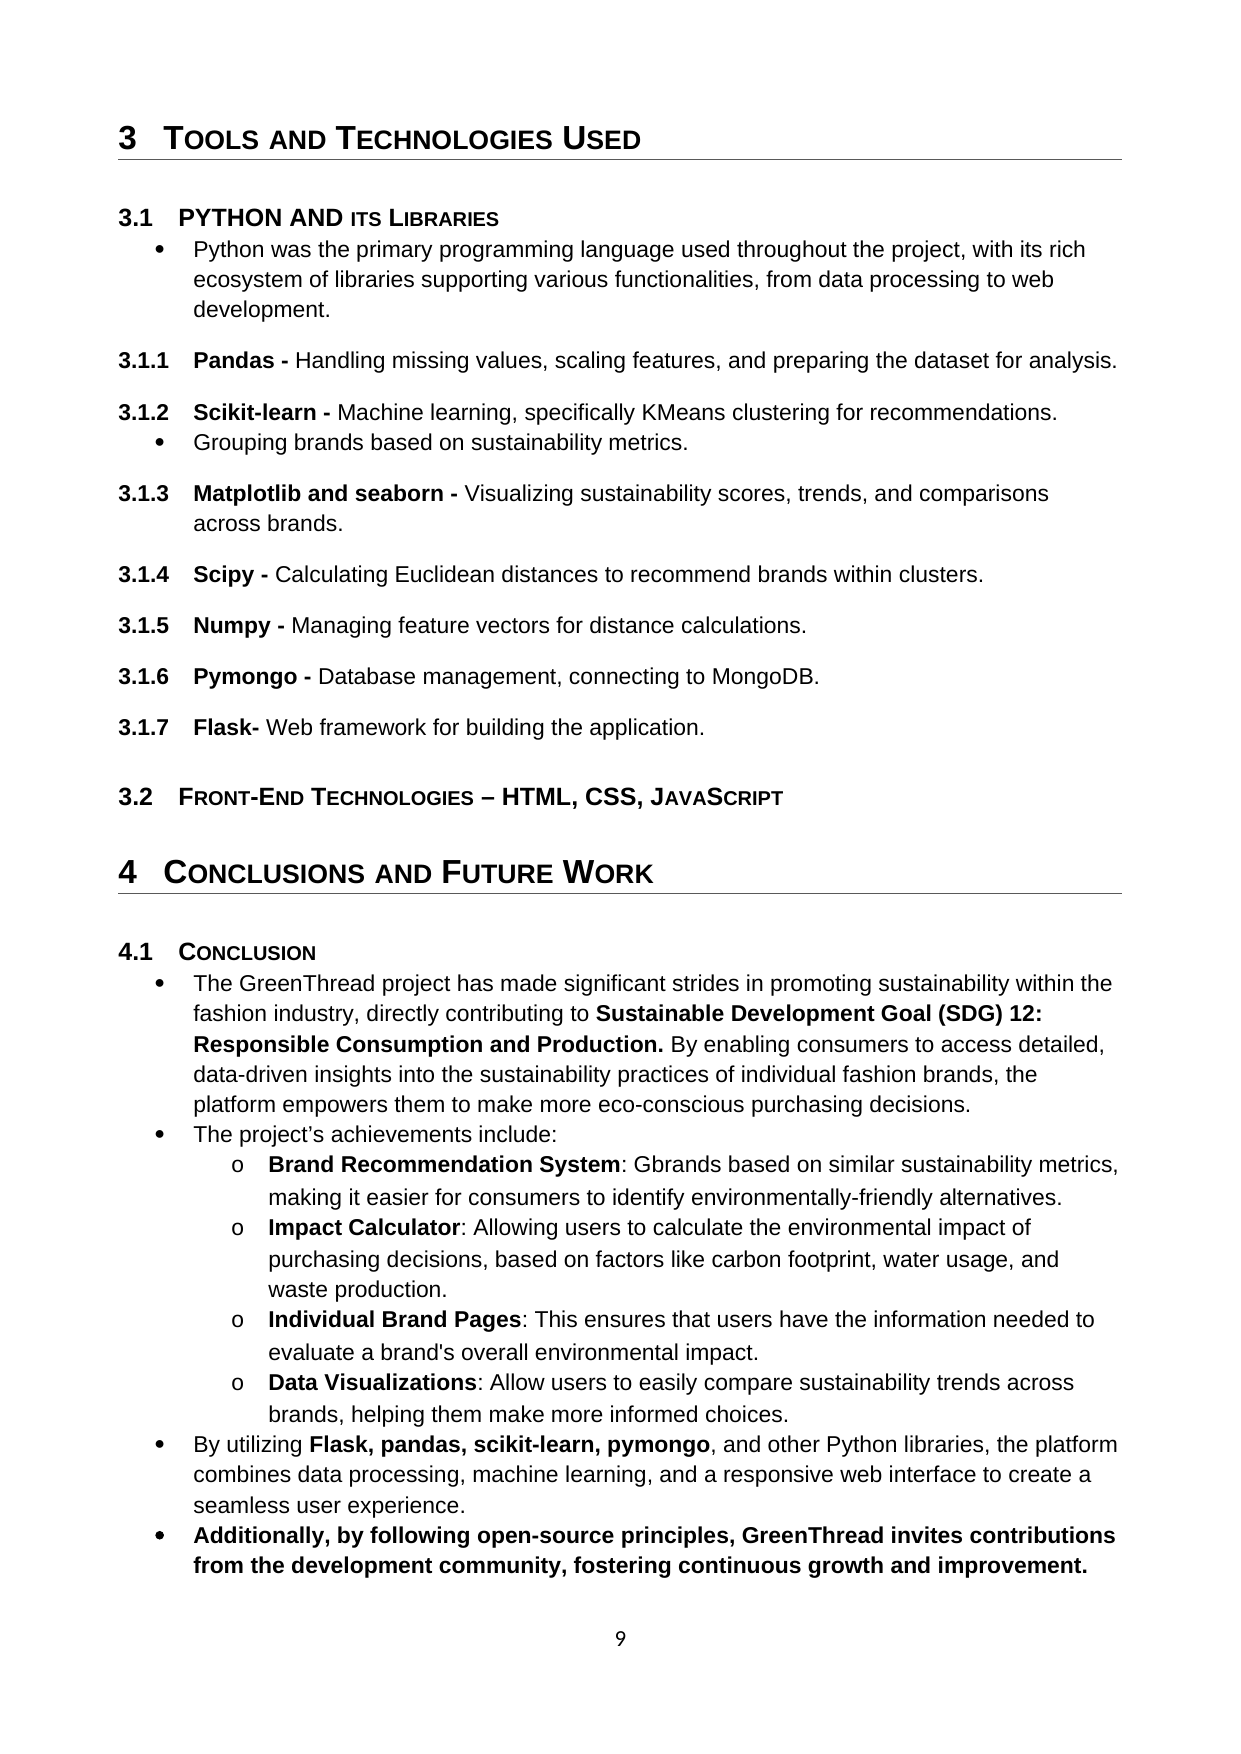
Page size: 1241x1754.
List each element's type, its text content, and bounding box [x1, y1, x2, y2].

list Brand Recommendation System: Gbrands based on similar sustainability metrics, making it easier for consumers to identify environmentally-friendly alternatives. [231, 1151, 1122, 1210]
list Additionally, by following open-source principles, GreenThread invites contributions from the development community, fostering continuous growth and improvement. [156, 1522, 1122, 1578]
list Data Visualizations: Allow users to easily compare sustainability trends across brands, helping them make more informed choices. [231, 1369, 1122, 1427]
list Impact Calculator: Allowing users to calculate the environmental impact of purchasing decisions, based on factors like carbon footprint, water usage, and waste production. [231, 1214, 1122, 1302]
list Individual Brand Pages: This ensures that users have the information needed to evaluate a brand's overall environmental impact. [231, 1306, 1122, 1365]
subtitle Scikit-learn - Machine learning, specifically KMeans clustering for recommendations. [118, 398, 1122, 425]
list Grouping brands based on sustainability metrics. [156, 429, 1122, 455]
subtitle Numpy - Managing feature vectors for distance calculations. [118, 612, 1122, 638]
subtitle Pandas - Handling missing values, scaling features, and preparing the dataset for analysis. [118, 347, 1122, 374]
subtitle Pymongo - Database management, connecting to MongoDB. [118, 663, 1122, 689]
list By utilizing Flask, pandas, scikit-learn, pymongo, and other Python libraries, the platform combines data processing, machine learning, and a responsive web interface to create a seamless user experience. [156, 1431, 1122, 1518]
list The project’s achievements include: [156, 1121, 1122, 1147]
list Python was the primary programming language used throughout the project, with its rich ecosystem of libraries supporting various functionalities, from data processing to web development. [156, 236, 1122, 323]
subtitle Front-End Technologies – HTML, CSS, JavaScript [118, 782, 1122, 811]
subtitle Scipy - Calculating Euclidean distances to recommend brands within clusters. [118, 561, 1122, 587]
subtitle Matplotlib and seaborn - Visualizing sustainability scores, trends, and comparisons across brands. [118, 480, 1122, 536]
subtitle Flask- Web framework for building the application. [118, 714, 1122, 740]
list The GreenThread project has made significant strides in promoting sustainability within the fashion industry, directly contributing to Sustainable Development Goal (SDG) 12: Responsible Consumption and Production. By enabling consumers to access detailed, data-driven insights into the sustainability practices of individual fashion brands, the platform empowers them to make more eco-conscious purchasing decisions. [156, 970, 1122, 1117]
subtitle PYTHON AND its Libraries [118, 203, 1122, 232]
subtitle Tools and Technologies Used [118, 118, 1122, 159]
subtitle Conclusions and Future Work [118, 852, 1122, 893]
subtitle Conclusion [118, 937, 1122, 966]
